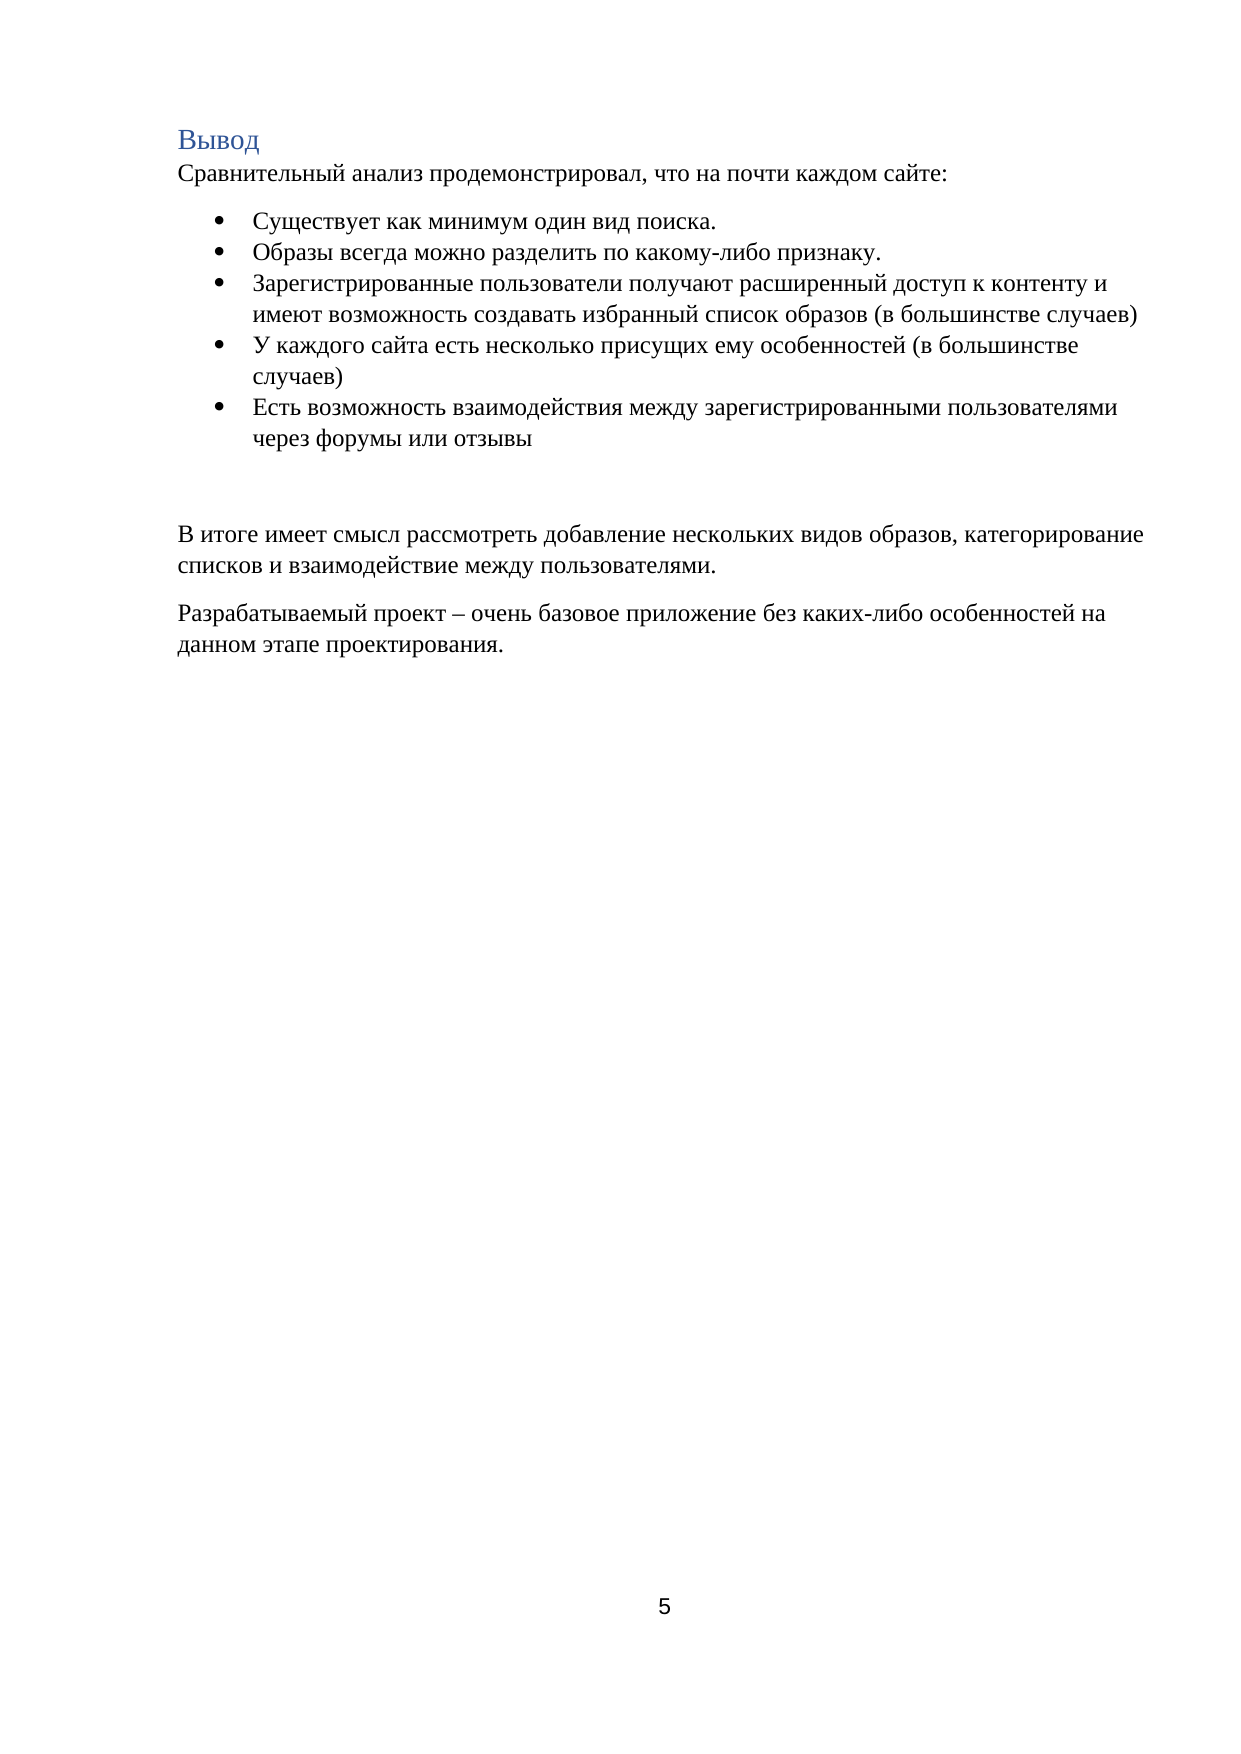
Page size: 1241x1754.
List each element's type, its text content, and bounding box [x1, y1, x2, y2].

list Зарегистрированные пользователи получают расширенный доступ к контенту и имеют возможность создавать избранный список образов (в большинстве случаев) [215, 268, 1152, 328]
list У каждого сайта есть несколько присущих ему особенностей (в большинстве случаев) [215, 330, 1152, 390]
subtitle Вывод [177, 122, 1152, 156]
text Сравнительный анализ продемонстрировал, что на почти каждом сайте: [177, 158, 1152, 187]
text Разрабатываемый проект – очень базовое приложение без каких-либо особенностей на данном этапе проектирования. [177, 598, 1152, 657]
text В итоге имеет смысл рассмотреть добавление нескольких видов образов, категорирование списков и взаимодействие между пользователями. [177, 519, 1152, 579]
list Есть возможность взаимодействия между зарегистрированными пользователями через форумы или отзывы [215, 392, 1152, 452]
list Существует как минимум один вид поиска. [215, 206, 1152, 235]
list Образы всегда можно разделить по какому-либо признаку. [215, 237, 1152, 266]
